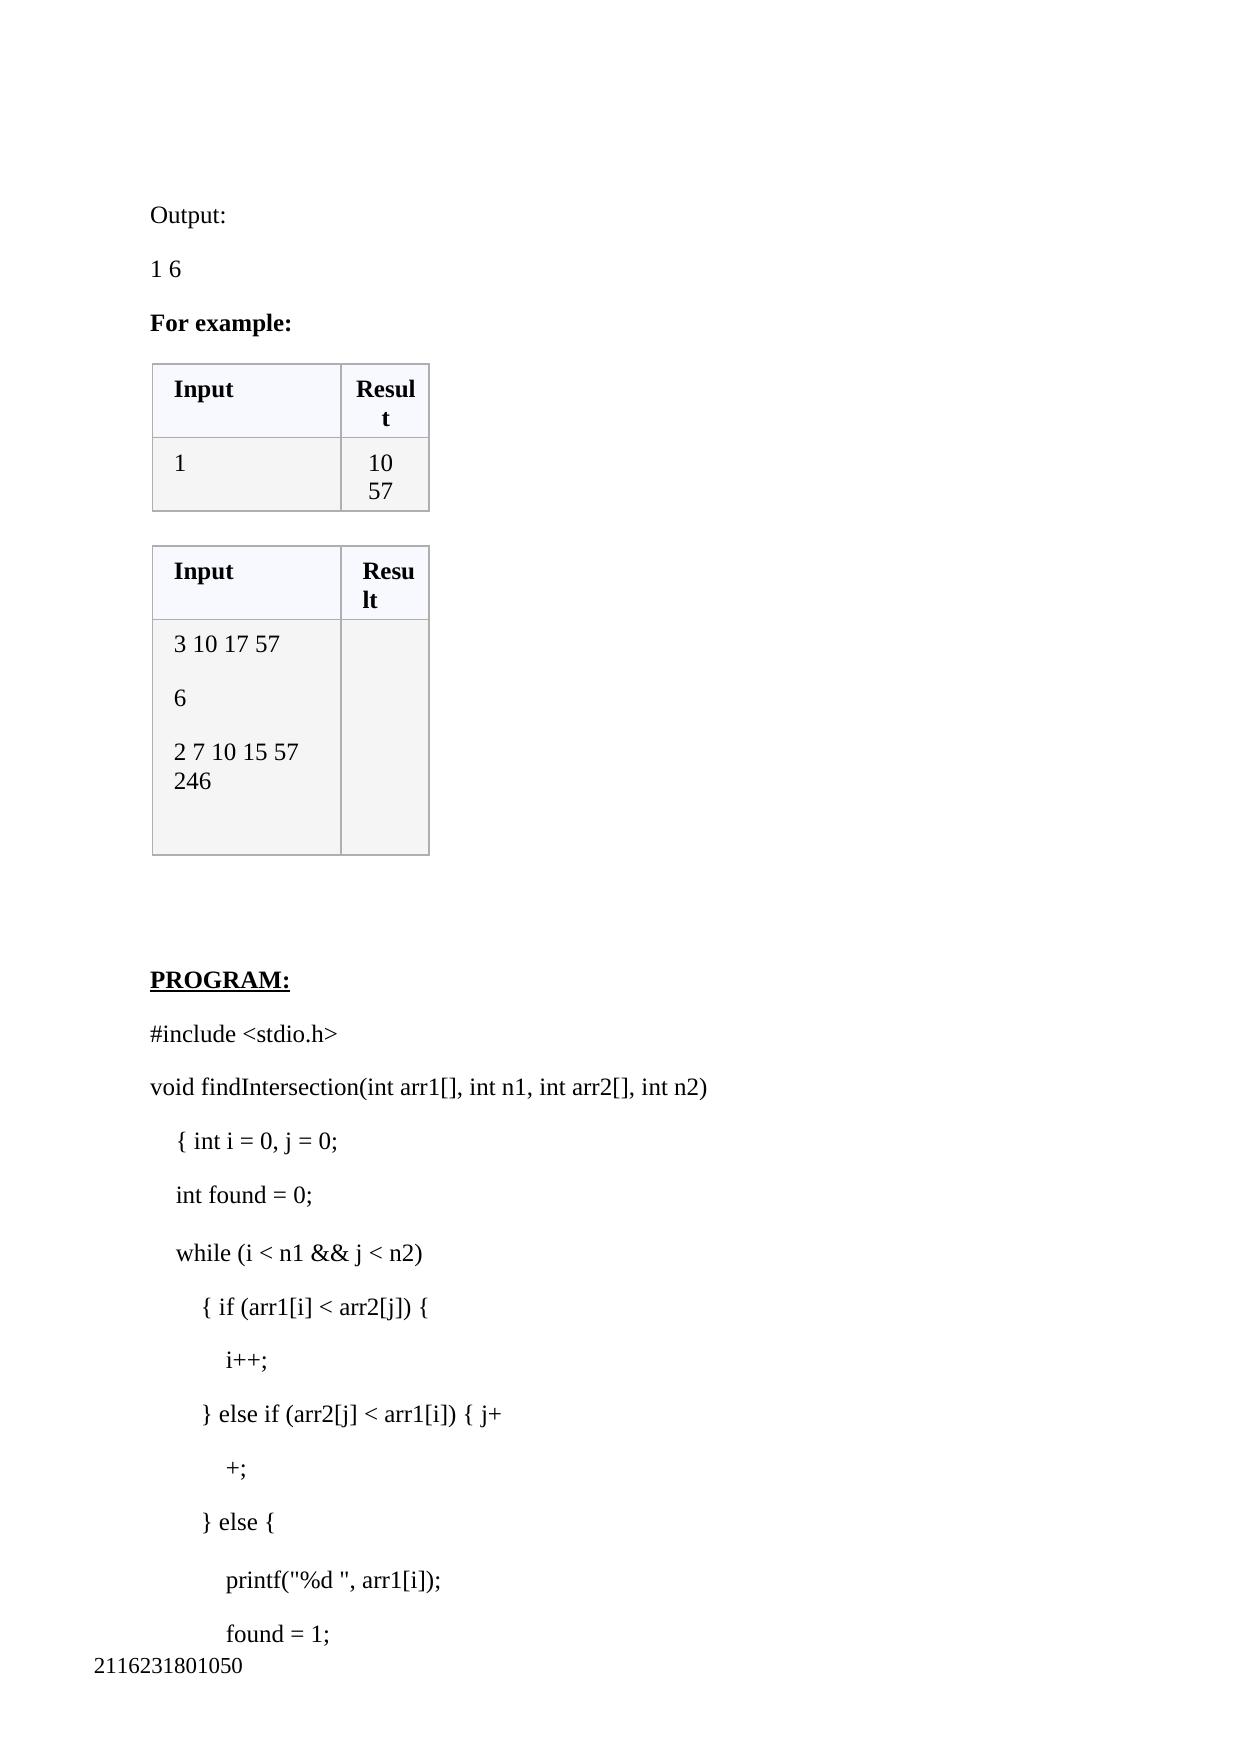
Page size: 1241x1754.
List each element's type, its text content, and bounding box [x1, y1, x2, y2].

table_header Result [342, 547, 428, 619]
table_cell [342, 620, 428, 854]
table_header Result [342, 365, 428, 436]
text void findIntersection(int arr1[], int n1, int arr2[], int n2) { int i = 0, j = 0; [150, 1072, 746, 1155]
text 1 6 [150, 254, 1155, 283]
text while (i < n1 && j < n2) { if (arr1[i] < arr2[j]) { [176, 1238, 449, 1320]
text Output: [150, 200, 1155, 229]
table_header Input [153, 547, 340, 619]
text i++; [226, 1346, 1155, 1374]
table_cell 3 10 17 57 6 2 7 10 15 57 246 [153, 620, 340, 854]
text #include <stdio.h> [150, 1019, 1155, 1047]
text PROGRAM: [150, 965, 1155, 994]
text For example: [150, 308, 1155, 337]
text } else { [201, 1507, 1155, 1536]
text printf("%d ", arr1[i]); found = 1; [226, 1565, 476, 1648]
table_cell 10 57 [342, 438, 428, 510]
text int found = 0; [176, 1180, 1155, 1209]
text } else if (arr2[j] < arr1[i]) { j++; [201, 1399, 508, 1482]
table_header Input [153, 365, 340, 436]
table_cell 1 [153, 438, 340, 510]
